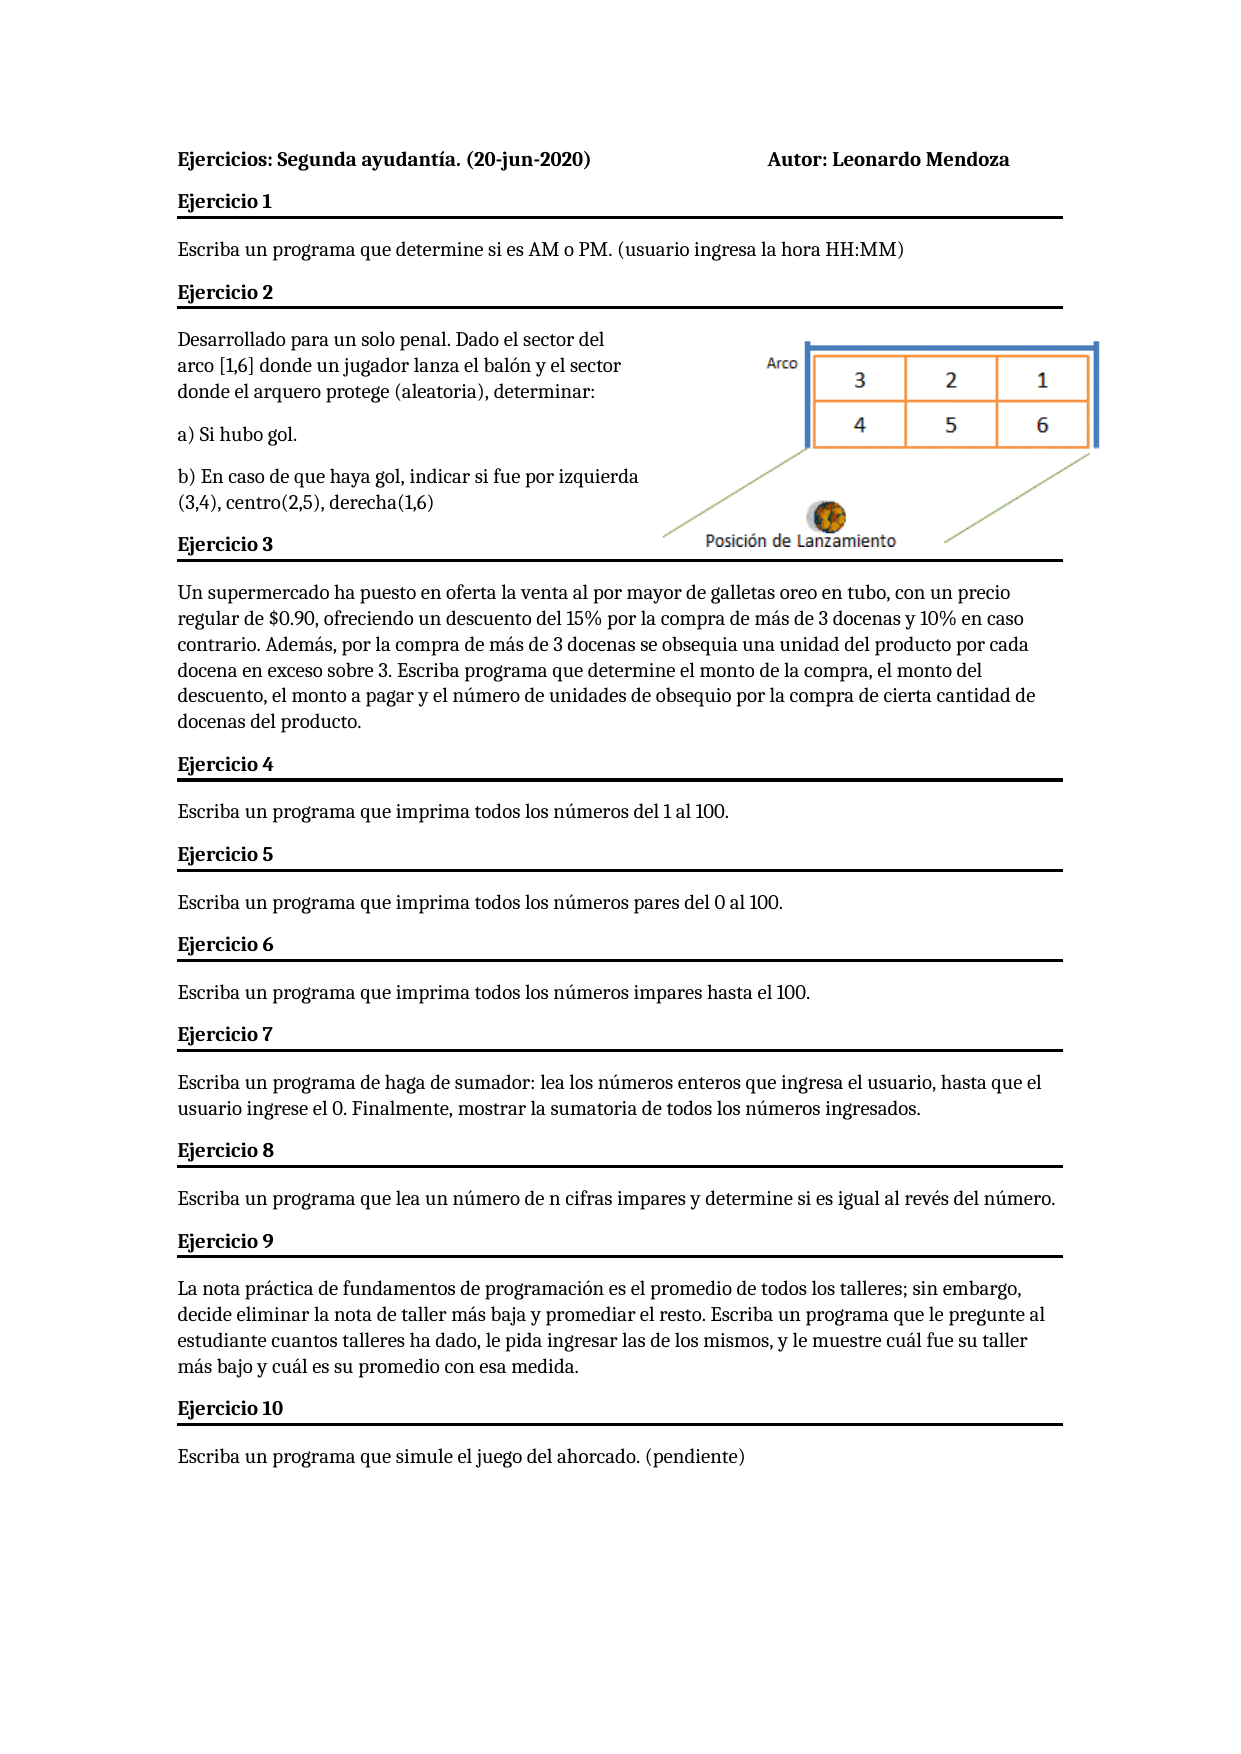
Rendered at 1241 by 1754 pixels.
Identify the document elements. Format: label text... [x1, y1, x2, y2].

text Ejercicio 5 [177, 843, 1063, 869]
text Escriba un programa que lea un número de n cifras impares y determine si es igual al revés del número. [177, 1187, 1063, 1211]
text Escriba un programa que simule el juego del ahorcado. (pendiente) [177, 1445, 1063, 1469]
text Ejercicio 9 [177, 1229, 1063, 1255]
text a) Si hubo gol. [177, 422, 662, 446]
text Ejercicio 3 [177, 533, 1063, 559]
text Ejercicios: Segunda ayudantía. (20-jun-2020) Autor: Leonardo Mendoza [177, 148, 1063, 172]
text Ejercicio 2 [177, 280, 1063, 306]
text Desarrollado para un solo penal. Dado el sector del arco [1,6] donde un jugador lanza el balón y el sector donde el arquero protege (aleatoria), determinar: [177, 328, 1063, 404]
text Escriba un programa que imprima todos los números impares hasta el 100. [177, 981, 1063, 1004]
text Ejercicio 6 [177, 933, 1063, 959]
text Escriba un programa que determine si es AM o PM. (usuario ingresa la hora HH:MM) [177, 238, 1063, 262]
text Escriba un programa de haga de sumador: lea los números enteros que ingresa el usuario, hasta que el usuario ingrese el 0. Finalmente, mostrar la sumatoria de todos los números ingresados. [177, 1071, 1063, 1121]
text Ejercicio 10 [177, 1397, 1063, 1423]
text Ejercicio 8 [177, 1139, 1063, 1165]
text Escriba un programa que imprima todos los números del 1 al 100. [177, 800, 1063, 824]
text Escriba un programa que imprima todos los números pares del 0 al 100. [177, 890, 1063, 914]
text Un supermercado ha puesto en oferta la venta al por mayor de galletas oreo en tubo, con un precio regular de $0.90, ofreciendo un descuento del 15% por la compra de más de 3 docenas y 10% en caso contrario. Además, por la compra de más de 3 docenas se obsequia una unidad del producto por cada docena en exceso sobre 3. Escriba programa que determine el monto de la compra, el monto del descuento, el monto a pagar y el número de unidades de obsequio por la compra de cierta cantidad de docenas del producto. [177, 581, 1063, 734]
text b) En caso de que haya gol, indicar si fue por izquierda (3,4), centro(2,5), derecha(1,6) [177, 465, 662, 514]
picture [662, 340, 1102, 547]
text Ejercicio 7 [177, 1023, 1063, 1049]
text La nota práctica de fundamentos de programación es el promedio de todos los talleres; sin embargo, decide eliminar la nota de taller más baja y promediar el resto. Escriba un programa que le pregunte al estudiante cuantos talleres ha dado, le pida ingresar las de los mismos, y le muestre cuál fue su taller más bajo y cuál es su promedio con esa medida. [177, 1277, 1063, 1378]
text Ejercicio 4 [177, 752, 1063, 778]
text Ejercicio 1 [177, 190, 1063, 216]
